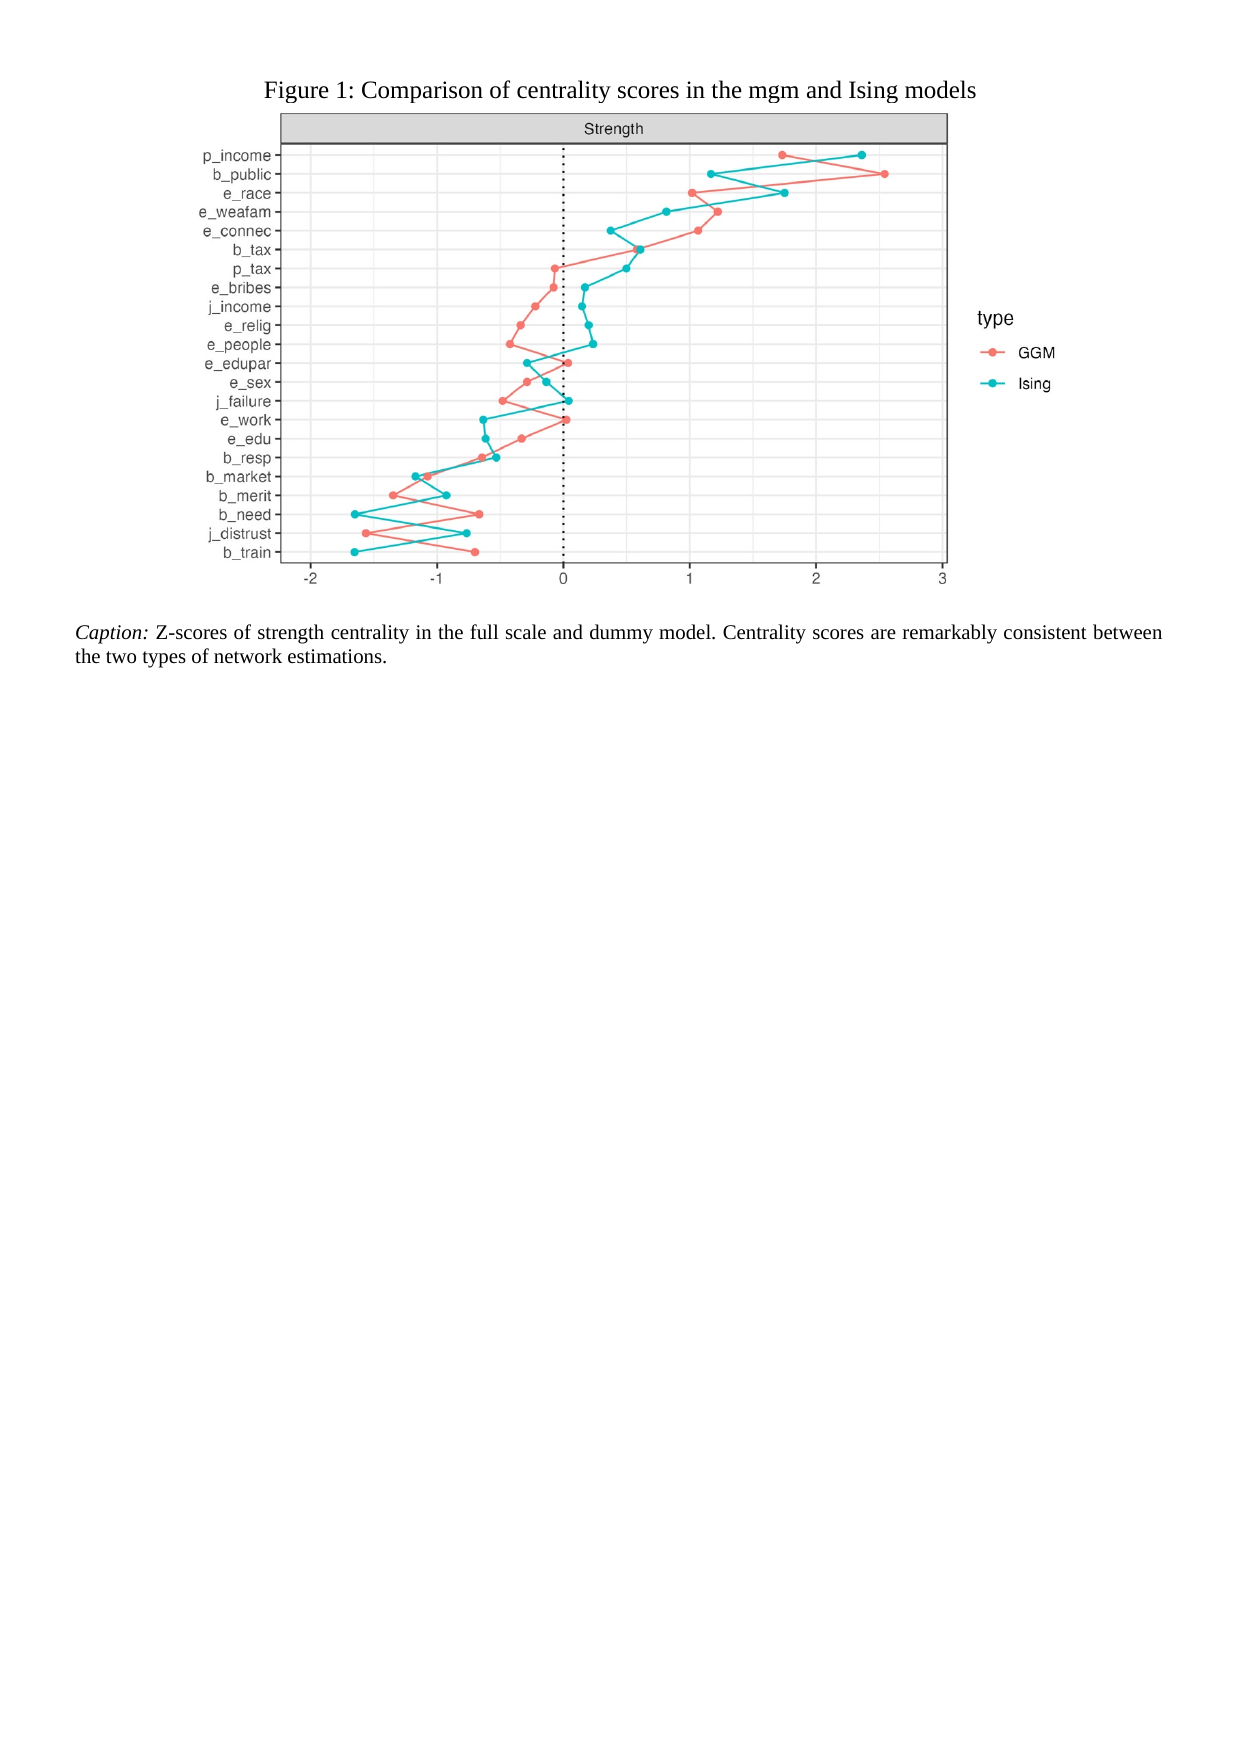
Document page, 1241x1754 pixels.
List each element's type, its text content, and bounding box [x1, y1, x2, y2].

picture [165, 103, 1075, 620]
text Caption: Z-scores of strength centrality in the full scale and dummy model. Centrality scores are remarkably consistent between the two types of network estimations. [75, 620, 1165, 668]
text Figure 1: Comparison of centrality scores in the mgm and Ising models [75, 75, 1165, 104]
